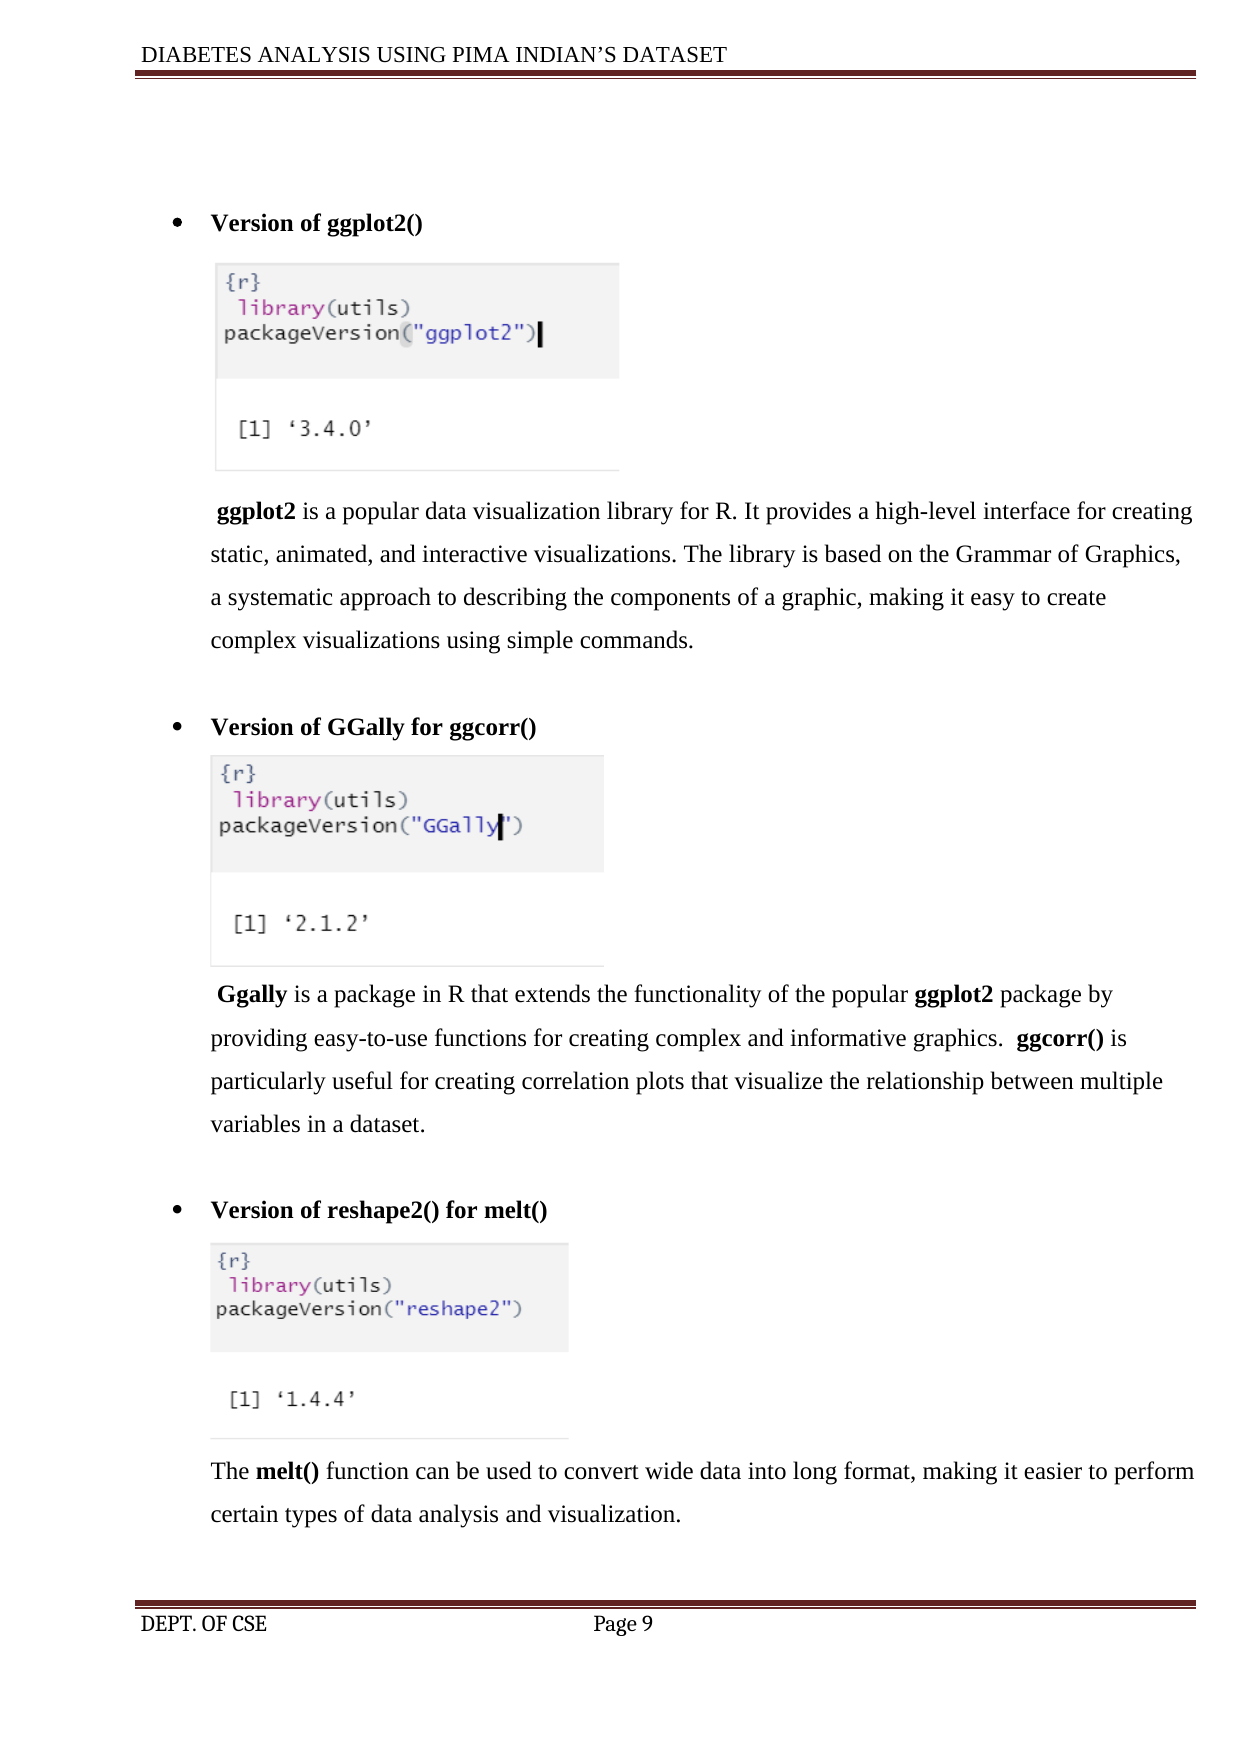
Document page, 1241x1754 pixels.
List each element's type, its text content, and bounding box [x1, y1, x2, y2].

list Ggally is a package in R that extends the functionality of the popular ggplot2 package by providing easy-to-use functions for creating complex and informative graphics. ggcorr() is particularly useful for creating correlation plots that visualize the relationship between multiple variables in a dataset. [210, 979, 1196, 1138]
picture [210, 250, 620, 483]
picture [210, 1238, 569, 1443]
list Version of GGally for ggcorr() [173, 712, 1196, 741]
list Version of ggplot2() [173, 208, 1196, 236]
picture [210, 755, 604, 967]
text ggplot2 is a popular data visualization library for R. It provides a high-level interface for creating static, animated, and interactive visualizations. The library is based on the Grammar of Graphics, a systematic approach to describing the components of a graphic, making it easy to create complex visualizations using simple commands. [210, 496, 1196, 654]
list Version of reshape2() for melt() [173, 1195, 1196, 1224]
list The melt() function can be used to convert wide data into long format, making it easier to perform certain types of data analysis and visualization. [210, 1456, 1196, 1528]
